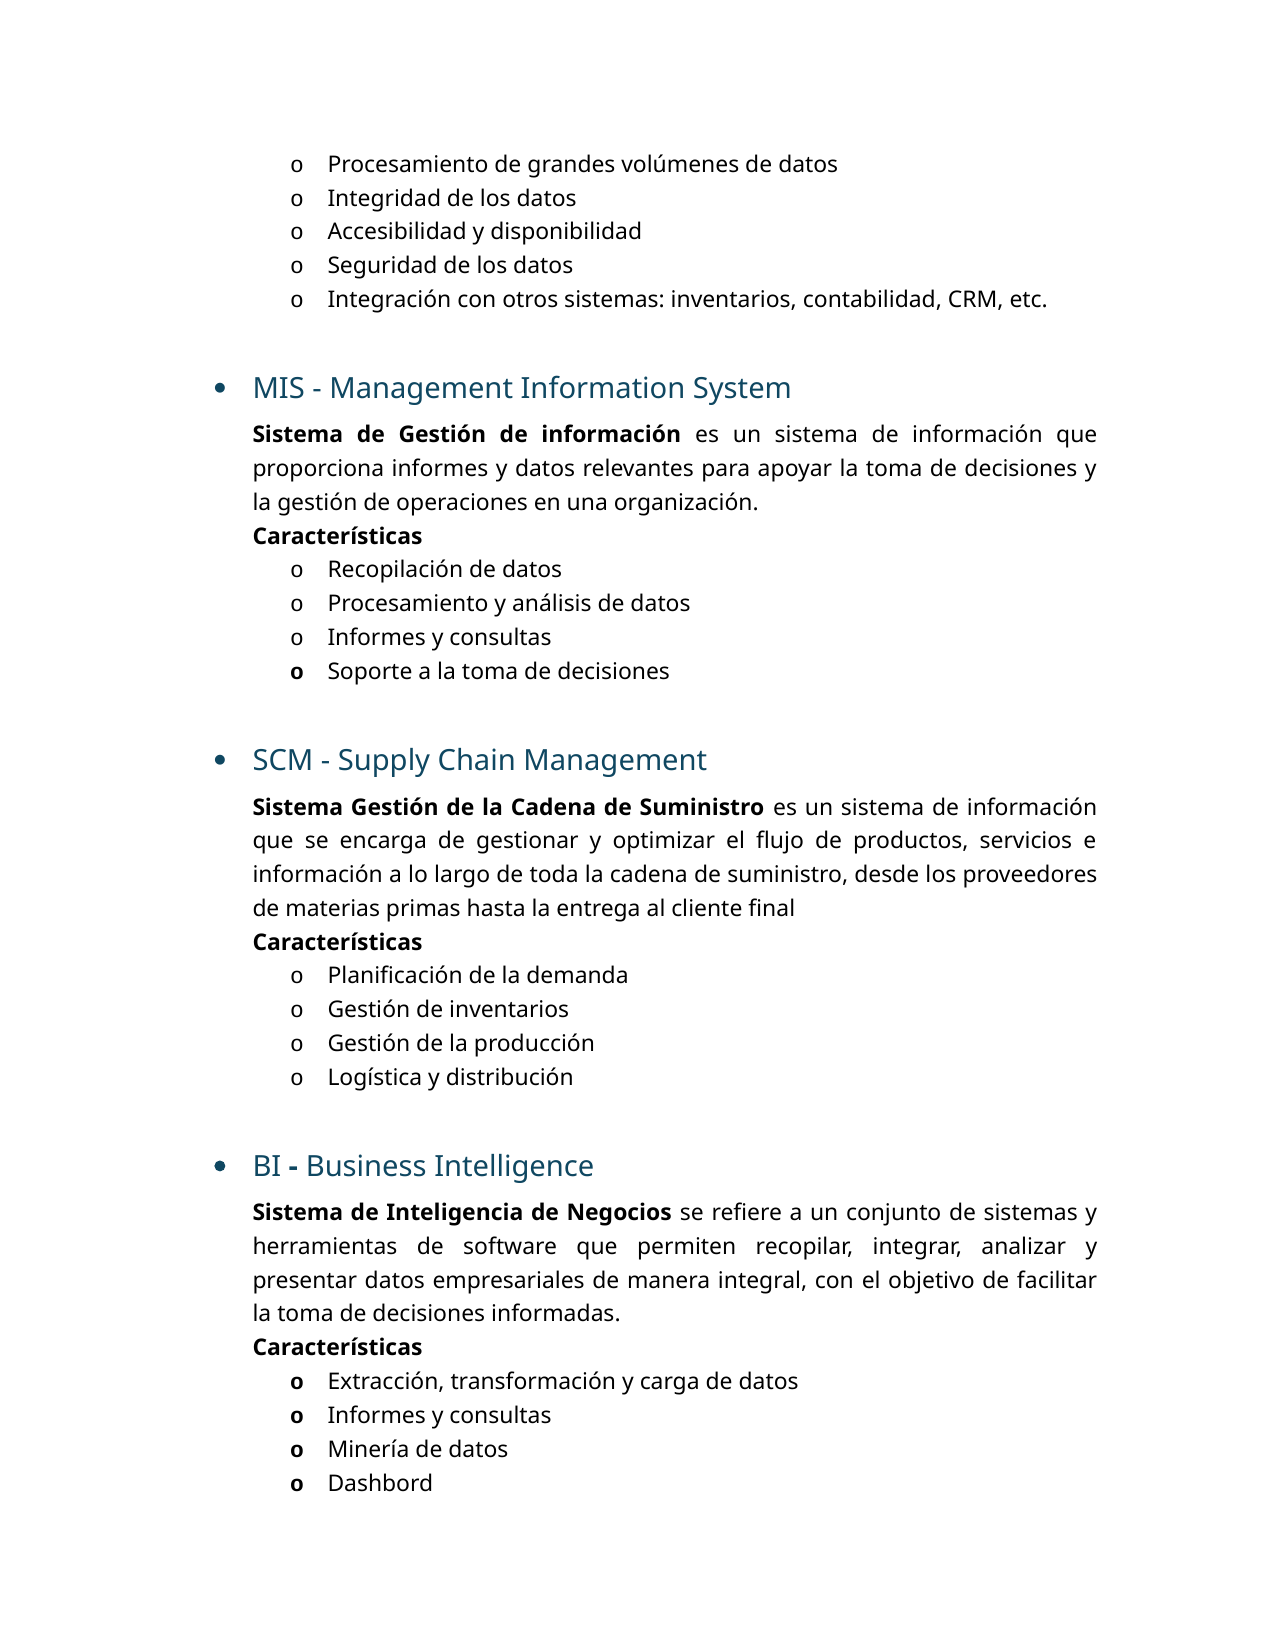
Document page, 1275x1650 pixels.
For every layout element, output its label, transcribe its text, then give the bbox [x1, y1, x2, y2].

subtitle SCM - Supply Chain Management [215, 739, 1098, 779]
list Características [252, 520, 1098, 551]
list Informes y consultas [290, 621, 1098, 652]
list Características [252, 925, 1098, 957]
list Procesamiento y análisis de datos [290, 587, 1098, 619]
list Sistema de Inteligencia de Negocios se refiere a un conjunto de sistemas y herramientas de software que permiten recopilar, integrar, analizar y presentar datos empresariales de manera integral, con el objetivo de facilitar la toma de decisiones informadas. [252, 1196, 1098, 1329]
list Accesibilidad y disponibilidad [290, 215, 1098, 247]
subtitle MIS - Management Information System [215, 367, 1098, 407]
list Informes y consultas [290, 1399, 1098, 1430]
list Integración con otros sistemas: inventarios, contabilidad, CRM, etc. [290, 283, 1098, 314]
list Sistema de Gestión de información es un sistema de información que proporciona informes y datos relevantes para apoyar la toma de decisiones y la gestión de operaciones en una organización. [252, 418, 1098, 517]
list Características [252, 1331, 1098, 1362]
list Seguridad de los datos [290, 249, 1098, 281]
list Recopilación de datos [290, 553, 1098, 585]
subtitle BI - Business Intelligence [215, 1145, 1098, 1185]
list Dashbord [290, 1466, 1098, 1498]
list Integridad de los datos [290, 181, 1098, 213]
list Gestión de inventarios [290, 993, 1098, 1024]
list Gestión de la producción [290, 1027, 1098, 1058]
list Extracción, transformación y carga de datos [290, 1365, 1098, 1396]
list Procesamiento de grandes volúmenes de datos [290, 148, 1098, 179]
list Planificación de la demanda [290, 959, 1098, 991]
list Logística y distribución [290, 1061, 1098, 1092]
list Minería de datos [290, 1433, 1098, 1464]
list Sistema Gestión de la Cadena de Suministro es un sistema de información que se encarga de gestionar y optimizar el flujo de productos, servicios e información a lo largo de toda la cadena de suministro, desde los proveedores de materias primas hasta la entrega al cliente final [252, 790, 1098, 923]
list Soporte a la toma de decisiones [290, 655, 1098, 686]
